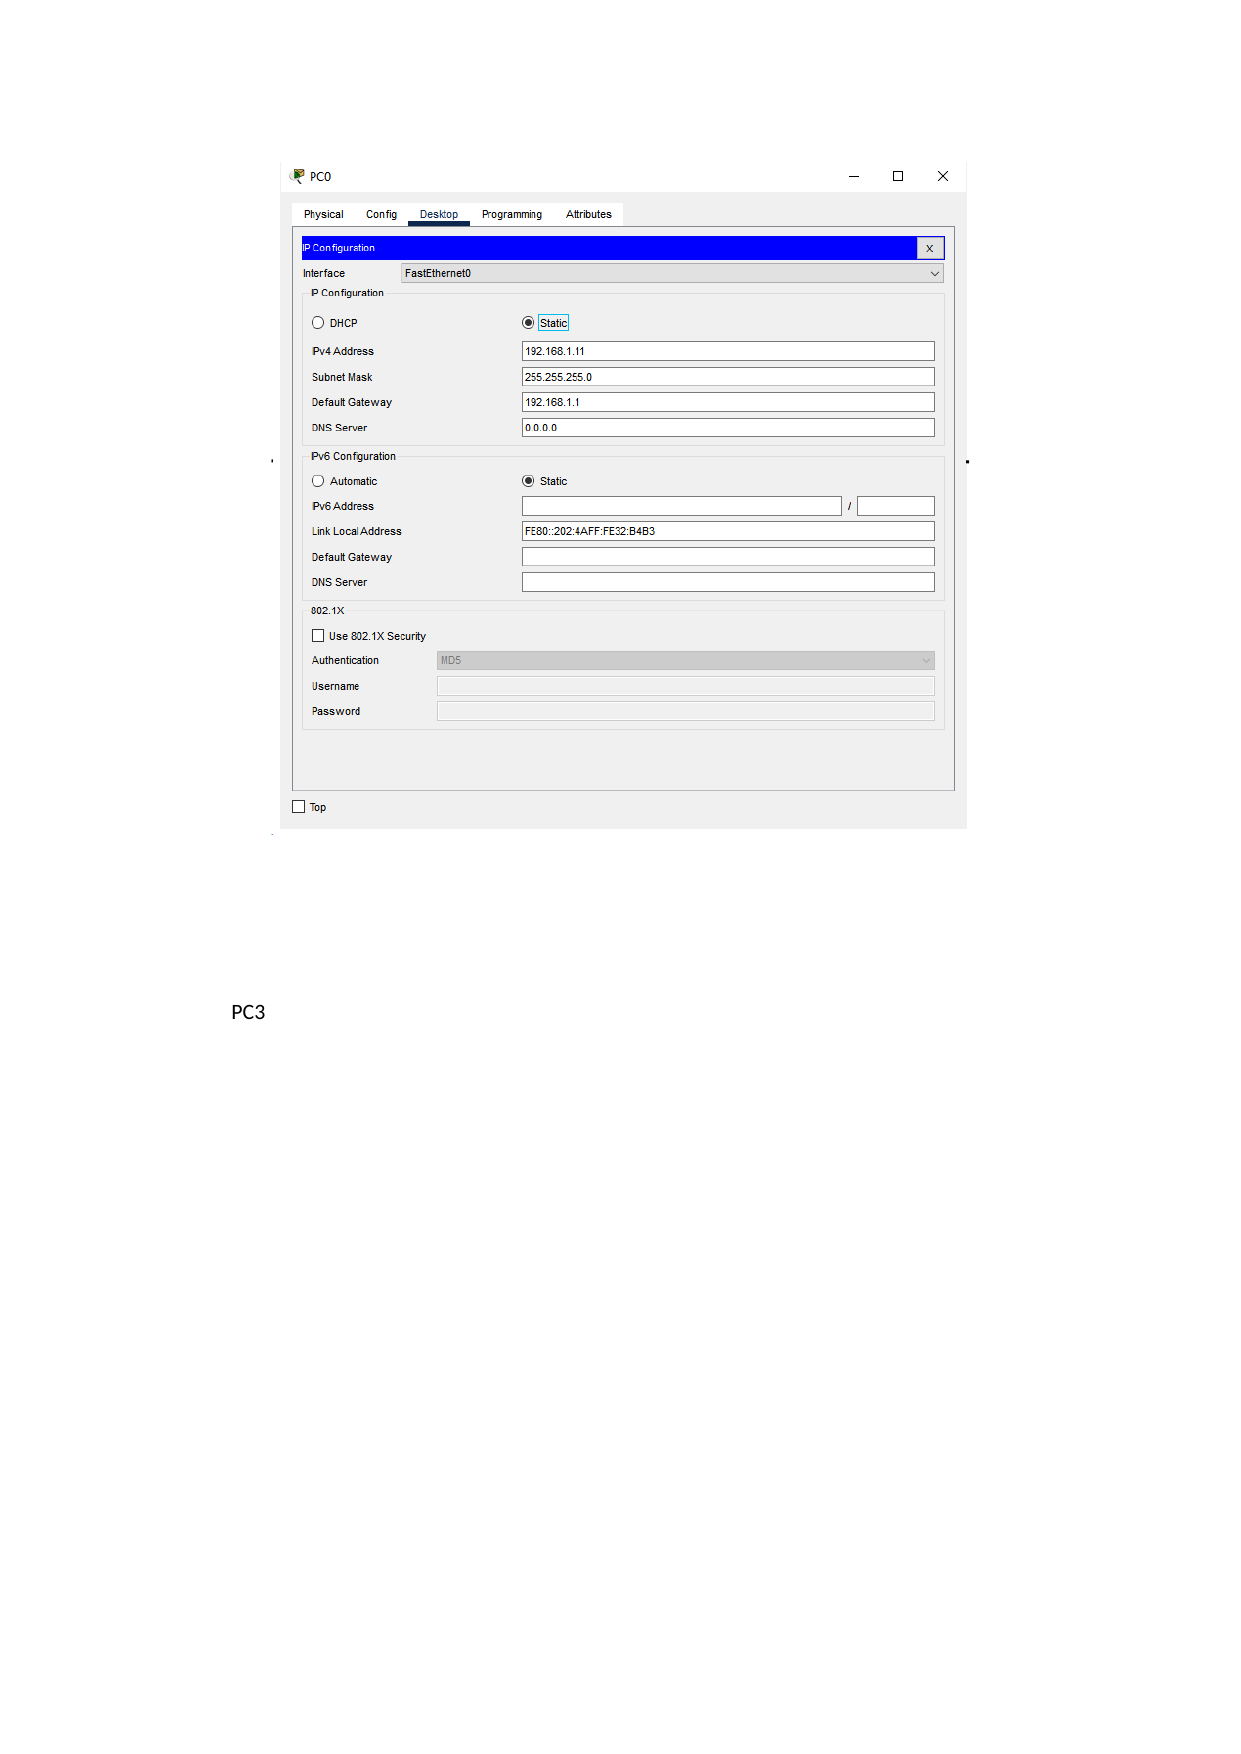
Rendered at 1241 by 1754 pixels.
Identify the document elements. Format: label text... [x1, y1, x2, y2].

text PC3 [187, 995, 1053, 1028]
picture [271, 162, 970, 835]
